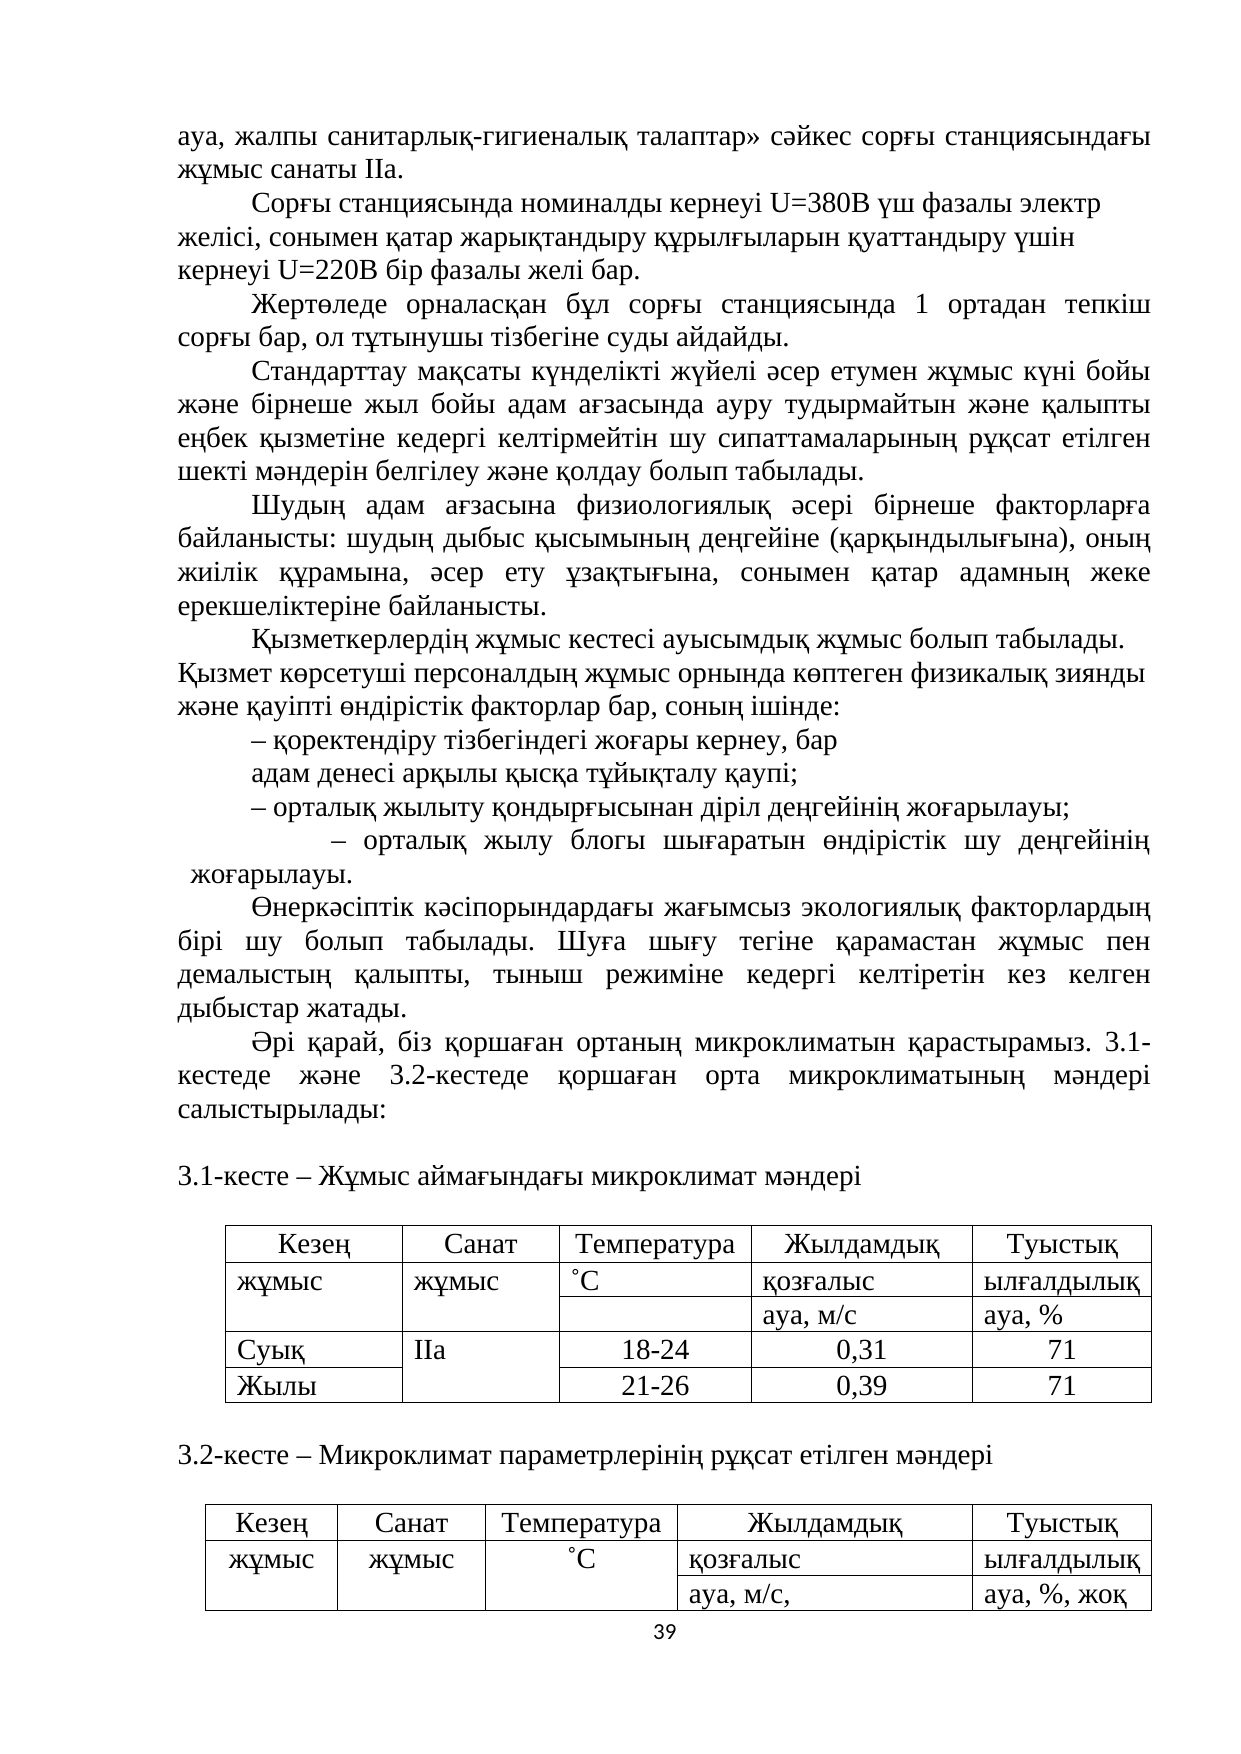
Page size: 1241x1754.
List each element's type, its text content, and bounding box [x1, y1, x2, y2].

text Жертөледе орналасқан бұл сорғы станциясында 1 ортадан тепкіш сорғы бар, ол тұтынушы тізбегіне суды айдайды. [177, 286, 1152, 353]
table_cell 71 [973, 1368, 1151, 1402]
table_cell ылғалдылық [973, 1263, 1151, 1296]
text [177, 118, 1152, 185]
text адам денесі арқылы қысқа тұйықталу қаупі; [177, 755, 1152, 789]
table_header Туыстық [973, 1505, 1151, 1540]
table_cell ылғалдылық [973, 1541, 1151, 1575]
table_header Санат [338, 1505, 485, 1540]
table_header Жылдамдық [678, 1505, 972, 1540]
table_cell ауа, % [973, 1297, 1151, 1331]
table_cell ˚C [560, 1263, 751, 1296]
table_cell 0,39 [752, 1368, 972, 1402]
table_cell [560, 1297, 751, 1331]
text 3.1-кесте – Жұмыс аймағындағы микроклимат мәндері [177, 1158, 1152, 1191]
text 3.2-кесте – Микроклимат параметрлерінің рұқсат етілген мәндері [177, 1437, 1152, 1470]
table_cell ауа, м/с, [678, 1576, 972, 1609]
table_header Туыстық [973, 1226, 1151, 1262]
table_header Жылдамдық [752, 1226, 972, 1262]
table_cell жұмыс [206, 1541, 337, 1609]
table_cell IIa [403, 1332, 559, 1402]
table_cell 21-26 [560, 1368, 751, 1402]
table_header Кезең [206, 1505, 337, 1540]
text Шудың адам ағзасына физиологиялық әсері бірнеше факторларға байланысты: шудың дыбыс қысымының деңгейіне (қарқындылығына), оның жиілік құрамына, әсер ету ұзақтығына, сонымен қатар адамның жеке ерекшеліктеріне байланысты. [177, 487, 1152, 621]
table_cell қозғалыс [678, 1541, 972, 1575]
text – орталық жылу блогы шығаратын өндірістік шу деңгейінің жоғарылауы. [190, 822, 1152, 889]
table_cell жұмыс [226, 1263, 402, 1331]
table_header Температура [486, 1505, 677, 1540]
table_cell ауа, %, жоқ [973, 1576, 1151, 1609]
table_cell жұмыс [403, 1263, 559, 1331]
text Өнеркәсіптік кәсіпорындардағы жағымсыз экологиялық факторлардың бірі шу болып табылады. Шуға шығу тегіне қарамастан жұмыс пен демалыстың қалыпты, тыныш режиміне кедергі келтіретін кез келген дыбыстар жатады. [177, 889, 1152, 1024]
table_cell 71 [973, 1332, 1151, 1367]
text Сорғы станциясында номиналды кернеуі U=380В үш фазалы электр желісі, сонымен қатар жарықтандыру құрылғыларын қуаттандыру үшін кернеуі U=220В бір фазалы желі бар. [177, 185, 1152, 286]
table_cell жұмыс [338, 1541, 485, 1609]
text Әрі қарай, біз қоршаған ортаның микроклиматын қарастырамыз. 3.1-кестеде және 3.2-кестеде қоршаған орта микроклиматының мәндері салыстырылады: [177, 1024, 1152, 1124]
text Қызметкерлердің жұмыс кестесі ауысымдық жұмыс болып табылады. Қызмет көрсетуші персоналдың жұмыс орнында көптеген физикалық зиянды және қауіпті өндірістік факторлар бар, соның ішінде: [177, 621, 1152, 722]
table_cell 0,31 [752, 1332, 972, 1367]
table_header Санат [403, 1226, 559, 1262]
table_cell Жылы [226, 1368, 402, 1402]
table_cell 18-24 [560, 1332, 751, 1367]
text – қоректендіру тізбегіндегі жоғары кернеу, бар [251, 722, 1152, 755]
table_cell Суық [226, 1332, 402, 1367]
table_cell ауа, м/с [752, 1297, 972, 1331]
table_header Кезең [226, 1226, 402, 1262]
table_header Температура [560, 1226, 751, 1262]
text Стандарттау мақсаты күнделікті жүйелі әсер етумен жұмыс күні бойы және бірнеше жыл бойы адам ағзасында ауру тудырмайтын және қалыпты еңбек қызметіне кедергі келтірмейтін шу сипаттамаларының рұқсат етілген шекті мәндерін белгілеу және қолдау болып табылады. [177, 353, 1152, 487]
text – орталық жылыту қондырғысынан діріл деңгейінің жоғарылауы; [251, 789, 1152, 822]
table_cell қозғалыс [752, 1263, 972, 1296]
table_cell ˚C [486, 1541, 677, 1609]
